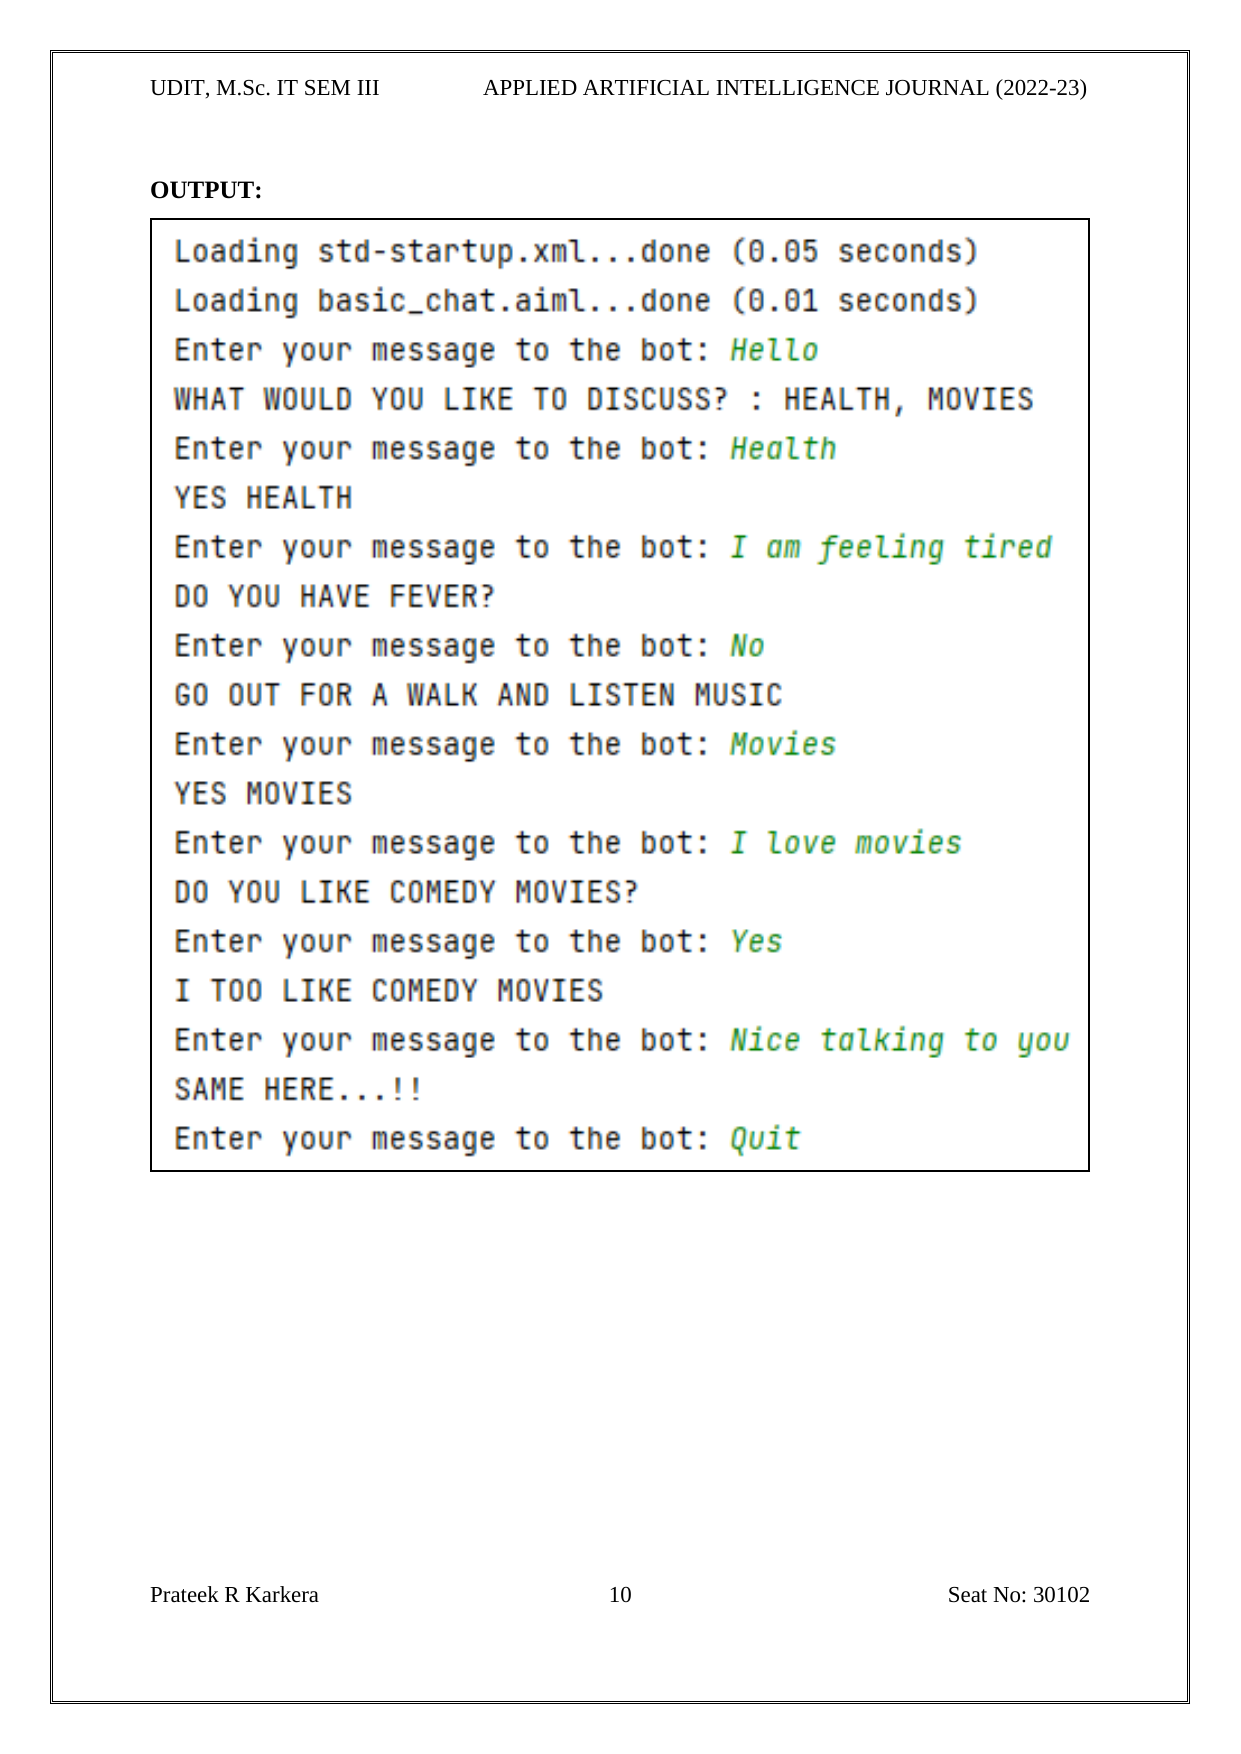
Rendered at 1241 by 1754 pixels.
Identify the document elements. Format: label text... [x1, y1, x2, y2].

text OUTPUT: [150, 175, 1090, 204]
picture [152, 220, 1088, 1170]
